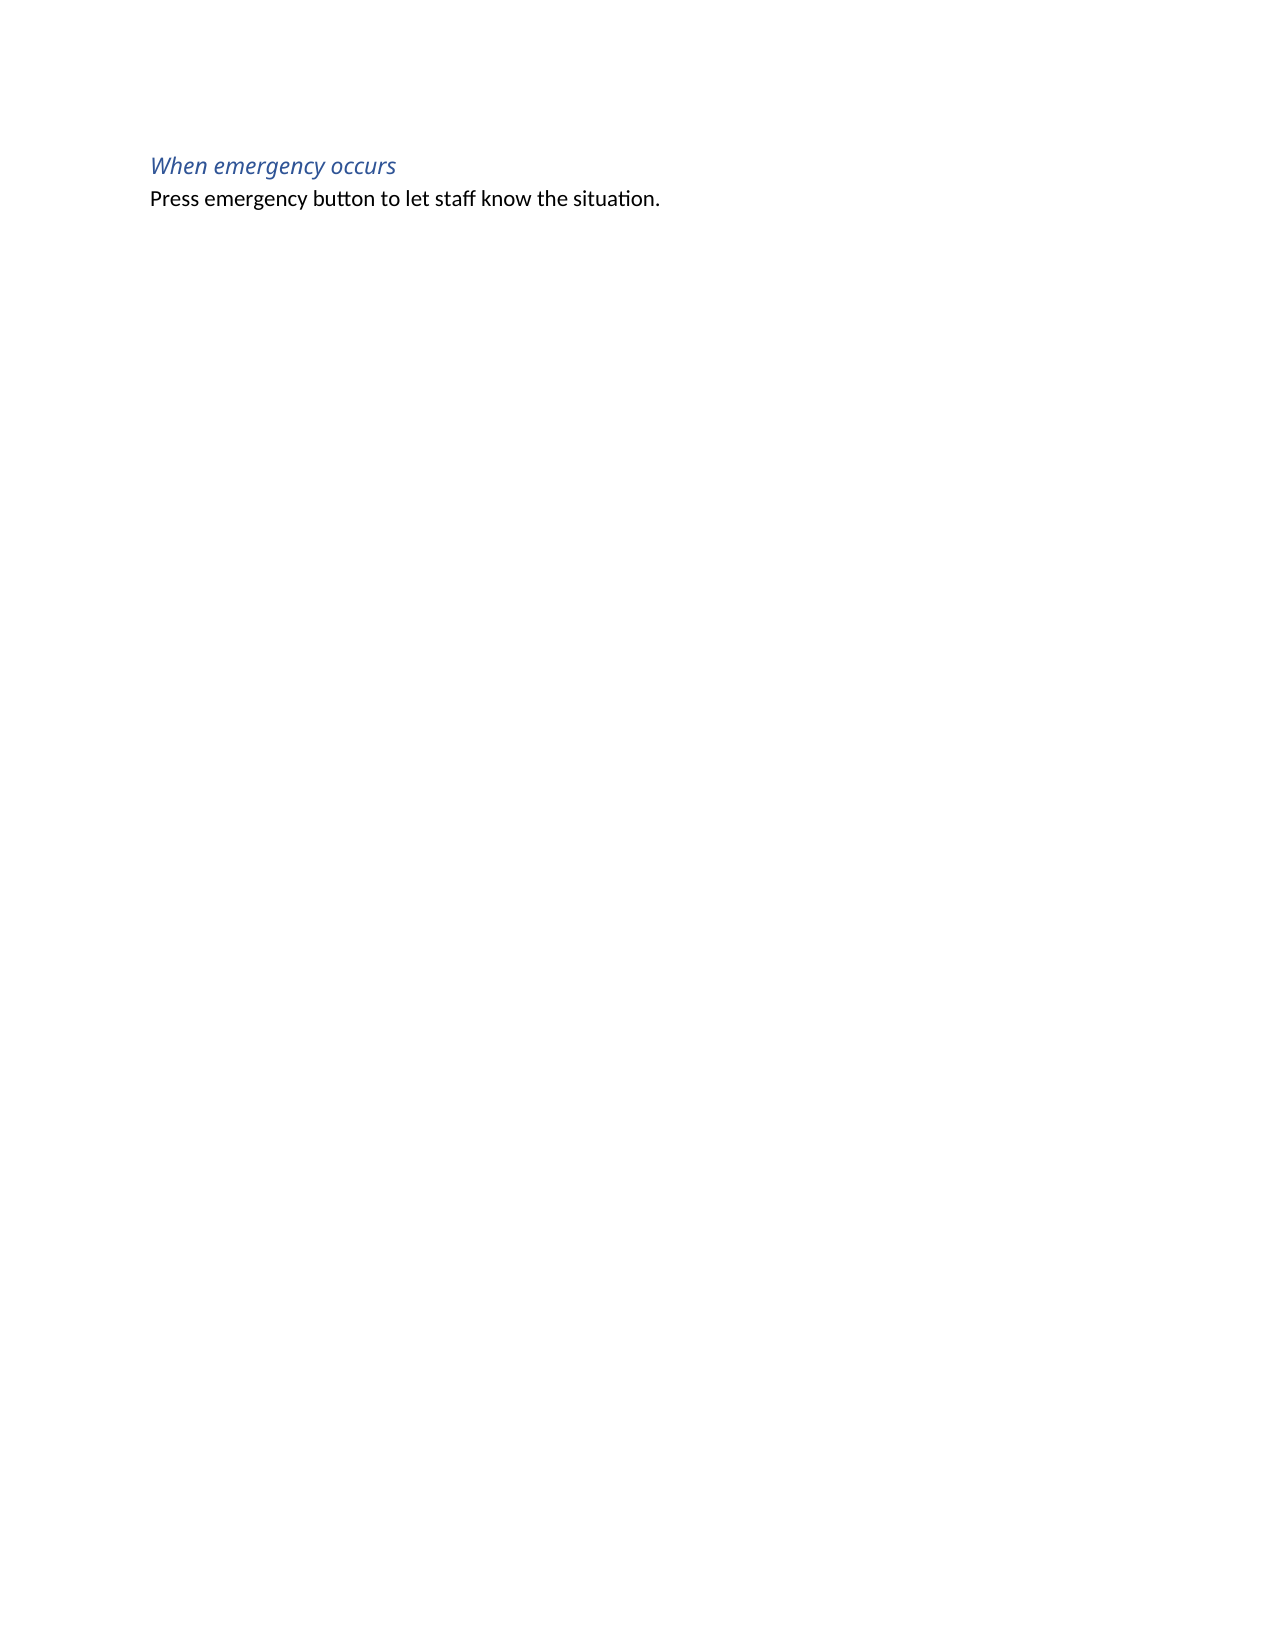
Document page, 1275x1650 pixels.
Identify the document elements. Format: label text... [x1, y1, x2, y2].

text Press emergency button to let staff know the situation. [150, 184, 1125, 212]
subtitle When emergency occurs [150, 150, 1125, 181]
